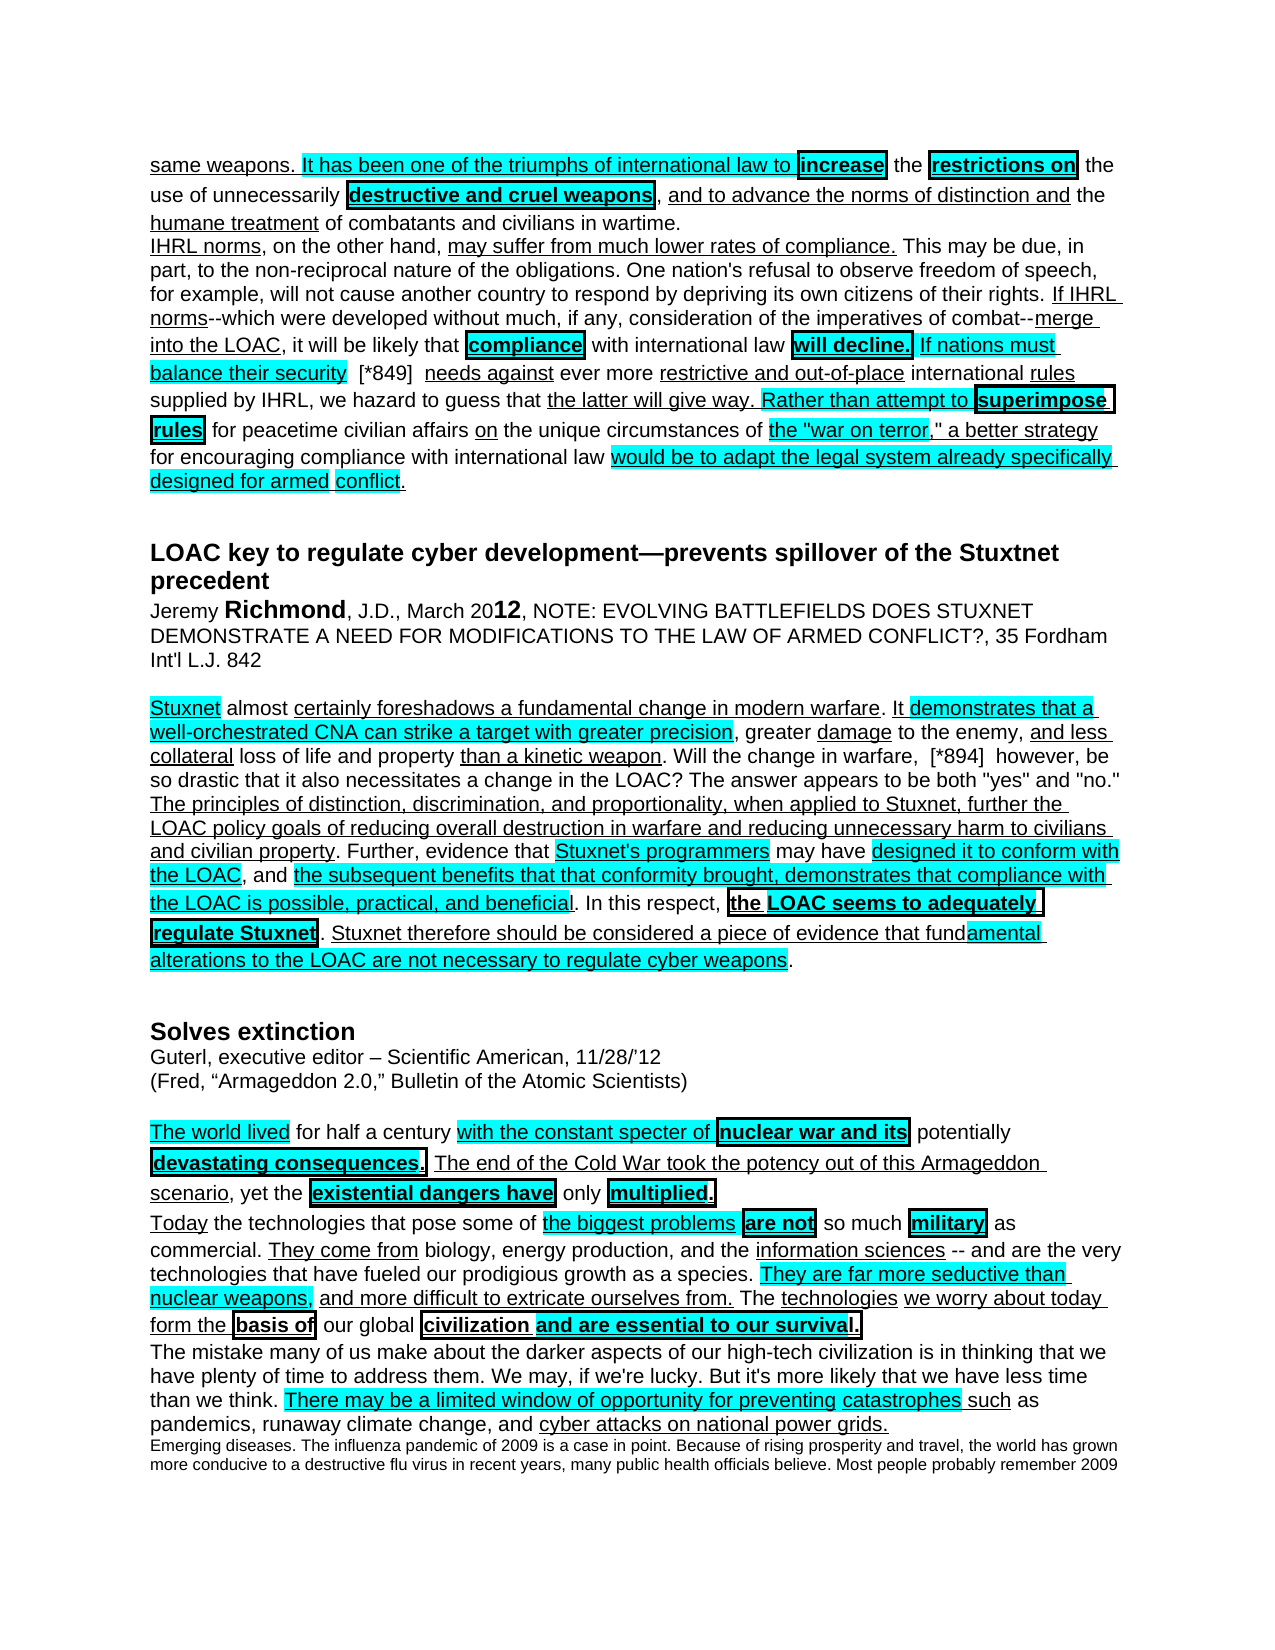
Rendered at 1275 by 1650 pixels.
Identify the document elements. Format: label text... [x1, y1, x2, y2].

text The mistake many of us make about the darker aspects of our high-tech civilization is in thinking that we have plenty of time to address them. We may, if we're lucky. But it's more likely that we have less time than we think. There may be a limited window of opportunity for preventing catastrophes such as pandemics, runaway climate change, and cyber attacks on national power grids. [150, 1340, 1125, 1436]
text The world lived for half a century with the constant specter of nuclear war and its potentially devastating consequences. The end of the Cold War took the potency out of this Armageddon scenario, yet the existential dangers have only multiplied. [150, 1117, 1125, 1208]
subtitle Solves extinction [150, 1016, 1125, 1045]
text The principles of distinction, discrimination, and proportionality, when applied to Stuxnet, further the LOAC policy goals of reducing overall destruction in warfare and reducing unnecessary harm to civilians and civilian property. Further, evidence that Stuxnet's programmers may have designed it to conform with the LOAC, and the subsequent benefits that that conformity brought, demonstrates that compliance with the LOAC is possible, practical, and beneficial. In this respect, the LOAC seems to adequately regulate Stuxnet. Stuxnet therefore should be considered a piece of evidence that fundamental alterations to the LOAC are not necessary to regulate cyber weapons. [150, 791, 1125, 972]
text IHRL norms, on the other hand, may suffer from much lower rates of compliance. This may be due, in part, to the non-reciprocal nature of the obligations. One nation's refusal to observe freedom of speech, for example, will not cause another country to respond by depriving its own citizens of their rights. If IHRL norms--which were developed without much, if any, consideration of the imperatives of combat--merge into the LOAC, it will be likely that compliance with international law will decline. If nations must balance their security [*849] needs against ever more restrictive and out-of-place international rules supplied by IHRL, we hazard to guess that the latter will give way. Rather than attempt to superimpose rules for peacetime civilian affairs on the unique circumstances of the "war on terror," a better strategy for encouraging compliance with international law would be to adapt the legal system already specifically designed for armed conflict. [150, 234, 1125, 493]
text Today the technologies that pose some of the biggest problems are not so much military as commercial. They come from biology, energy production, and the information sciences -- and are the very technologies that have fueled our prodigious growth as a species. They are far more seductive than nuclear weapons, and more difficult to extricate ourselves from. The technologies we worry about today form the basis of our global civilization and are essential to our survival. [150, 1208, 1125, 1340]
subtitle LOAC key to regulate cyber development—prevents spillover of the Stuxtnet precedent [150, 537, 1125, 595]
text Stuxnet almost certainly foreshadows a fundamental change in modern warfare. It demonstrates that a well-orchestrated CNA can strike a target with greater precision, greater damage to the enemy, and less collateral loss of life and property than a kinetic weapon. Will the change in warfare, [*894] however, be so drastic that it also necessitates a change in the LOAC? The answer appears to be both "yes" and "no." [150, 696, 1125, 791]
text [150, 150, 1125, 234]
text (Fred, “Armageddon 2.0,” Bulletin of the Atomic Scientists) [150, 1069, 1125, 1093]
text Guterl, executive editor – Scientific American, 11/28/’12 [150, 1045, 1125, 1069]
text Jeremy Richmond, J.D., March 2012, NOTE: EVOLVING BATTLEFIELDS DOES STUXNET DEMONSTRATE A NEED FOR MODIFICATIONS TO THE LAW OF ARMED CONFLICT?, 35 Fordham Int'l L.J. 842 [150, 595, 1125, 672]
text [150, 1436, 1125, 1474]
